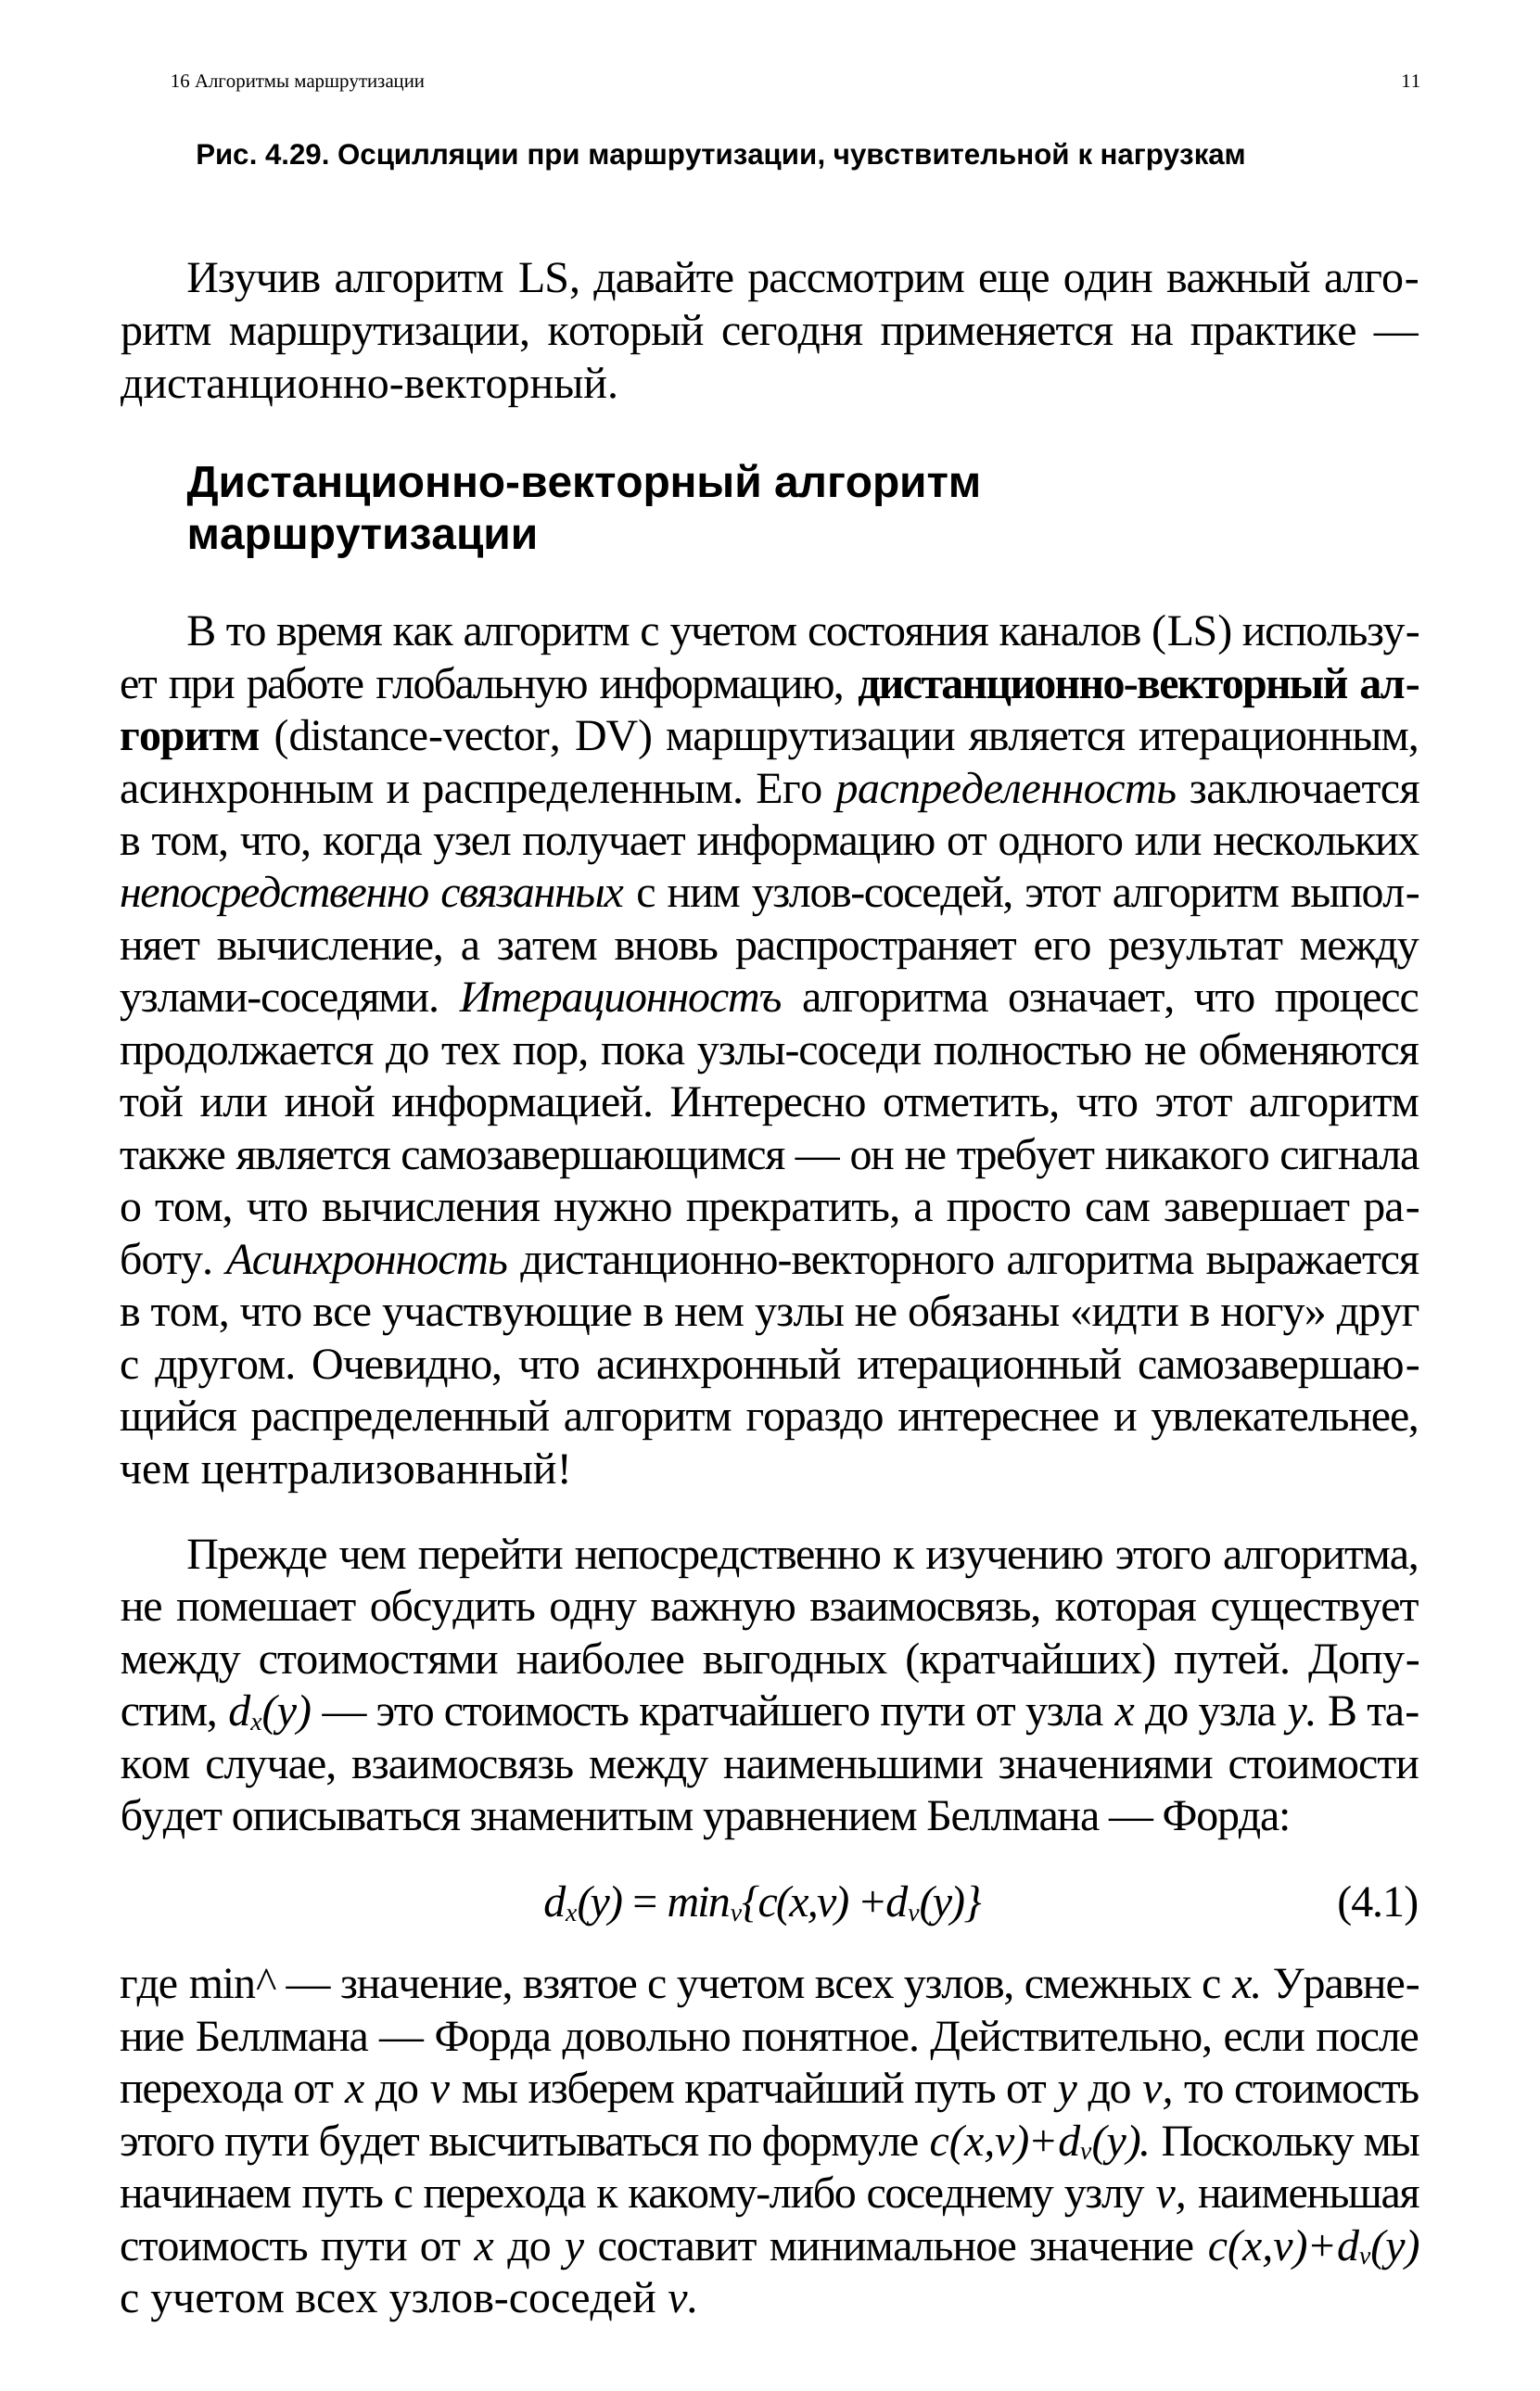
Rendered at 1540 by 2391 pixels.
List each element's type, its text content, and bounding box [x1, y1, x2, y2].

text В то время как алгоритм с учетом состояния каналов (LS) использует при работе глобальную информацию, дистанционно-векторный алгоритм (distance-vector, DV) маршрутизации является итерационным, асинхронным и распределенным. Его распределенность заключается в том, что, когда узел получает информацию от одного или нескольких непосредственно связанных с ним узлов-соседей, этот алгоритм выполняет вычисление, а затем вновь распространяет его результат между узлами-соседями. Итерационностъ алгоритма означает, что процесс продолжается до тех пор, пока узлы-соседи полностью не обменяются той или иной информацией. Интересно отметить, что этот алгоритм также является самозавершающимся — он не требует никакого сигнала о том, что вычисления нужно прекратить, а просто сам завершает работу. Асинхронность дистанционно-векторного алгоритма выражается в том, что все участвующие в нем узлы не обязаны «идти в ногу» друг с другом. Очевидно, что асинхронный итерационный самозавершающийся распределенный алгоритм гораздо интереснее и увлекательнее, чем централизованный! [120, 604, 1419, 1494]
text dx(y) = minv{c(x,v) +dv(y)} (4.1) [543, 1876, 1420, 1927]
text Изучив алгоритм LS, давайте рассмотрим еще один важный алгоритм маршрутизации, который сегодня применяется на практике — дистанционно-векторный. [121, 250, 1419, 409]
text где min^ — значение, взятое с учетом всех узлов, смежных с х. Уравнение Беллмана — Форда довольно понятное. Действительно, если после перехода от х до v мы изберем кратчайший путь от у до v, то стоимость этого пути будет высчитываться по формуле c(x,v)+dv(y). Поскольку мы начинаем путь с перехода к какому-либо соседнему узлу v, наименьшая стоимость пути от х до у составит минимальное значение c(x,v)+dv(y) с учетом всех узлов-соседей v. [120, 1957, 1419, 2323]
text Прежде чем перейти непосредственно к изучению этого алгоритма, не помешает обсудить одну важную взаимосвязь, которая существует между стоимостями наиболее выгодных (кратчайших) путей. Допустим, dx(y) — это стоимость кратчайшего пути от узла х до узла у. В таком случае, взаимосвязь между наименьшими значениями стоимости будет описываться знаменитым уравнением Беллмана — Форда: [120, 1527, 1419, 1841]
text Рис. 4.29. Осцилляции при маршрутизации, чувствительной к нагрузкам [196, 137, 1420, 170]
text Дистанционно-векторный алгоритм маршрутизации [186, 456, 1142, 559]
